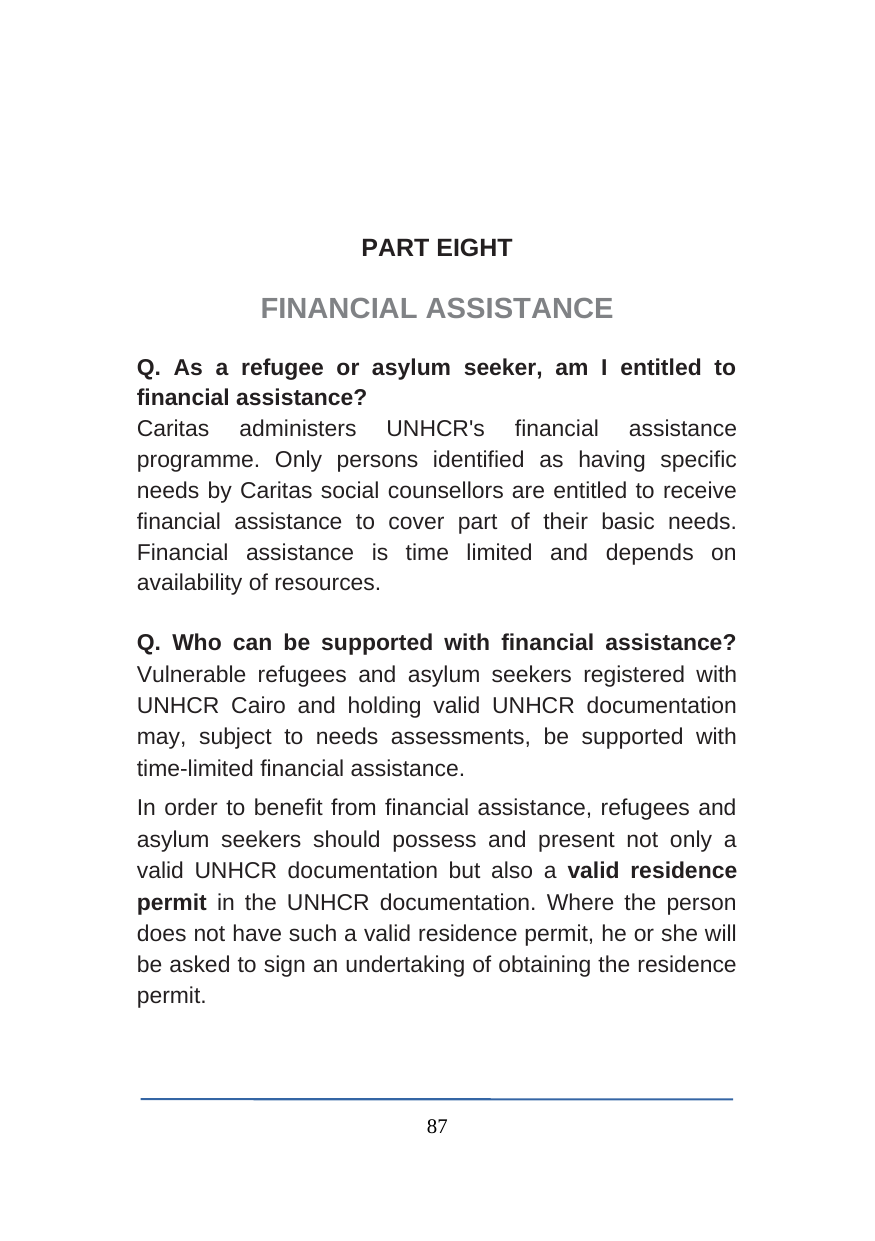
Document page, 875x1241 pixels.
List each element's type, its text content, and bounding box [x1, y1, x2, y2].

text In order to benefit from financial assistance, refugees and asylum seekers should possess and present not only a valid UNHCR documentation but also a valid residence permit in the UNHCR documentation. Where the person does not have such a valid residence permit, he or she will be asked to sign an undertaking of obtaining the residence permit. [137, 794, 737, 1009]
text Caritas administers UNHCR's financial assistance programme. Only persons identified as having specific needs by Caritas social counsellors are entitled to receive financial assistance to cover part of their basic needs. Financial assistance is time limited and depends on availability of resources. [137, 415, 737, 596]
text Q. Who can be supported with financial assistance? Vulnerable refugees and asylum seekers registered with UNHCR Cairo and holding valid UNHCR documentation may, subject to needs assessments, be supported with time-limited financial assistance. [137, 629, 737, 781]
text FINANCIAL ASSISTANCE [137, 291, 737, 324]
text PART EIGHT [137, 233, 737, 262]
text Q. As a refugee or asylum seeker, am I entitled to financial assistance? [137, 353, 737, 411]
